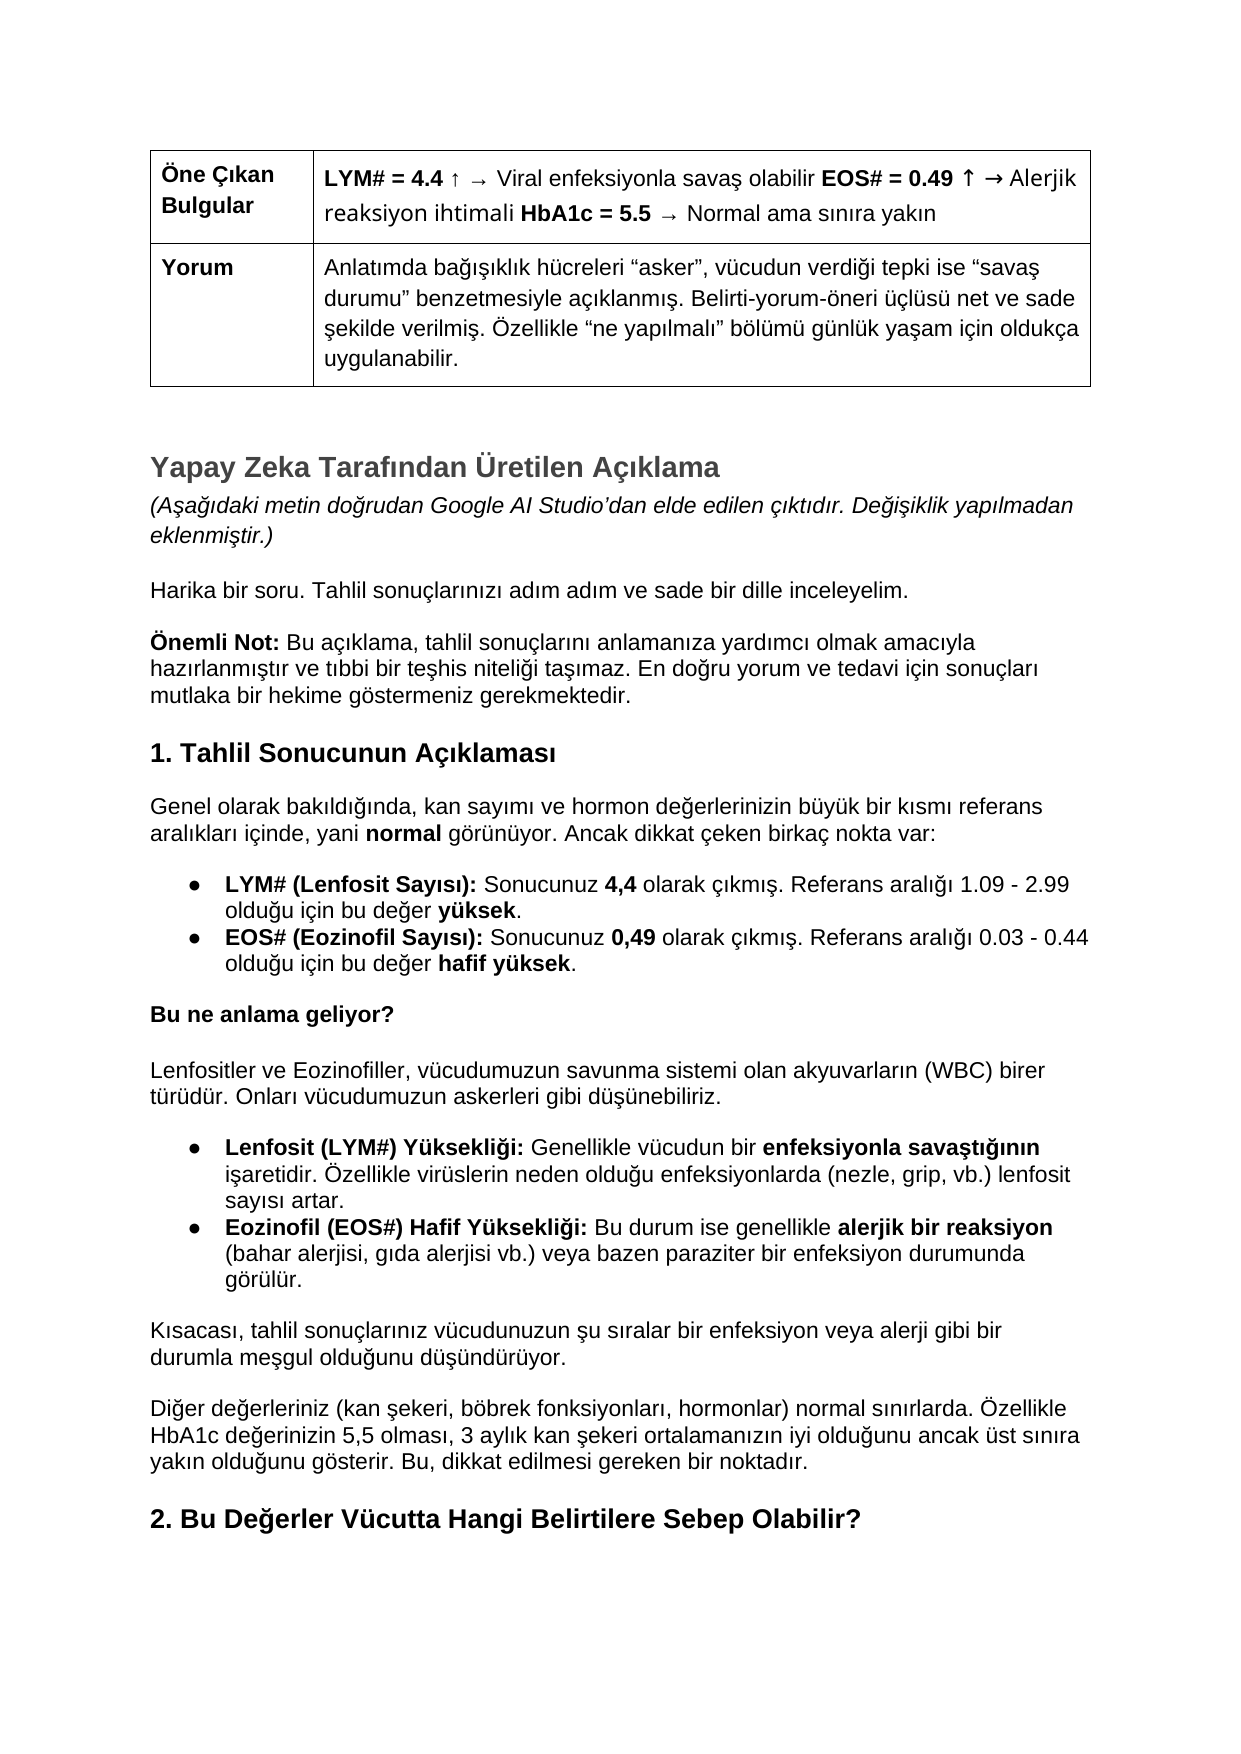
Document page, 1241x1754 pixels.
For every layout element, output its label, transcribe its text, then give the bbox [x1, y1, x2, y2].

list Eozinofil (EOS#) Hafif Yüksekliği: Bu durum ise genellikle alerjik bir reaksiyon (bahar alerjisi, gıda alerjisi vb.) veya bazen paraziter bir enfeksiyon durumunda görülür. [187, 1213, 1090, 1292]
subtitle 1. Tahlil Sonucunun Açıklaması [150, 737, 1090, 768]
table_cell Yorum [151, 244, 313, 386]
list Lenfosit (LYM#) Yüksekliği: Genellikle vücudun bir enfeksiyonla savaştığının işaretidir. Özellikle virüslerin neden olduğu enfeksiyonlarda (nezle, grip, vb.) lenfosit sayısı artar. [187, 1134, 1090, 1213]
text Lenfositler ve Eozinofiller, vücudumuzun savunma sistemi olan akyuvarların (WBC) birer türüdür. Onları vücudumuzun askerleri gibi düşünebiliriz. [150, 1057, 1090, 1109]
text Harika bir soru. Tahlil sonuçlarınızı adım adım ve sade bir dille inceleyelim. [150, 577, 1090, 604]
text (Aşağıdaki metin doğrudan Google AI Studio’dan elde edilen çıktıdır. Değişiklik yapılmadan eklenmiştir.) [150, 492, 1090, 549]
text Diğer değerleriniz (kan şekeri, böbrek fonksiyonları, hormonlar) normal sınırlarda. Özellikle HbA1c değerinizin 5,5 olması, 3 aylık kan şekeri ortalamanızın iyi olduğunu ancak üst sınıra yakın olduğunu gösterir. Bu, dikkat edilmesi gereken bir noktadır. [150, 1395, 1090, 1474]
table_cell LYM# = 4.4 ↑ → Viral enfeksiyonla savaş olabilir EOS# = 0.49 ↑ → Alerjik reaksiyon ihtimali HbA1c = 5.5 → Normal ama sınıra yakın [314, 151, 1090, 243]
table_cell Anlatımda bağışıklık hücreleri “asker”, vücudun verdiği tepki ise “savaş durumu” benzetmesiyle açıklanmış. Belirti-yorum-öneri üçlüsü net ve sade şekilde verilmiş. Özellikle “ne yapılmalı” bölümü günlük yaşam için oldukça uygulanabilir. [314, 244, 1090, 386]
text Önemli Not: Bu açıklama, tahlil sonuçlarını anlamanıza yardımcı olmak amacıyla hazırlanmıştır ve tıbbi bir teşhis niteliği taşımaz. En doğru yorum ve tedavi için sonuçları mutlaka bir hekime göstermeniz gerekmektedir. [150, 629, 1090, 708]
list LYM# (Lenfosit Sayısı): Sonucunuz 4,4 olarak çıkmış. Referans aralığı 1.09 - 2.99 olduğu için bu değer yüksek. [187, 871, 1090, 924]
subtitle 2. Bu Değerler Vücutta Hangi Belirtilere Sebep Olabilir? [150, 1503, 1090, 1535]
text Genel olarak bakıldığında, kan sayımı ve hormon değerlerinizin büyük bir kısmı referans aralıkları içinde, yani normal görünüyor. Ancak dikkat çeken birkaç nokta var: [150, 793, 1090, 846]
list EOS# (Eozinofil Sayısı): Sonucunuz 0,49 olarak çıkmış. Referans aralığı 0.03 - 0.44 olduğu için bu değer hafif yüksek. [187, 924, 1090, 976]
text Bu ne anlama geliyor? [150, 1001, 1090, 1028]
subtitle Yapay Zeka Tarafından Üretilen Açıklama [150, 450, 1090, 484]
table_cell Öne Çıkan Bulgular [151, 151, 313, 243]
text Kısacası, tahlil sonuçlarınız vücudunuzun şu sıralar bir enfeksiyon veya alerji gibi bir durumla meşgul olduğunu düşündürüyor. [150, 1317, 1090, 1370]
